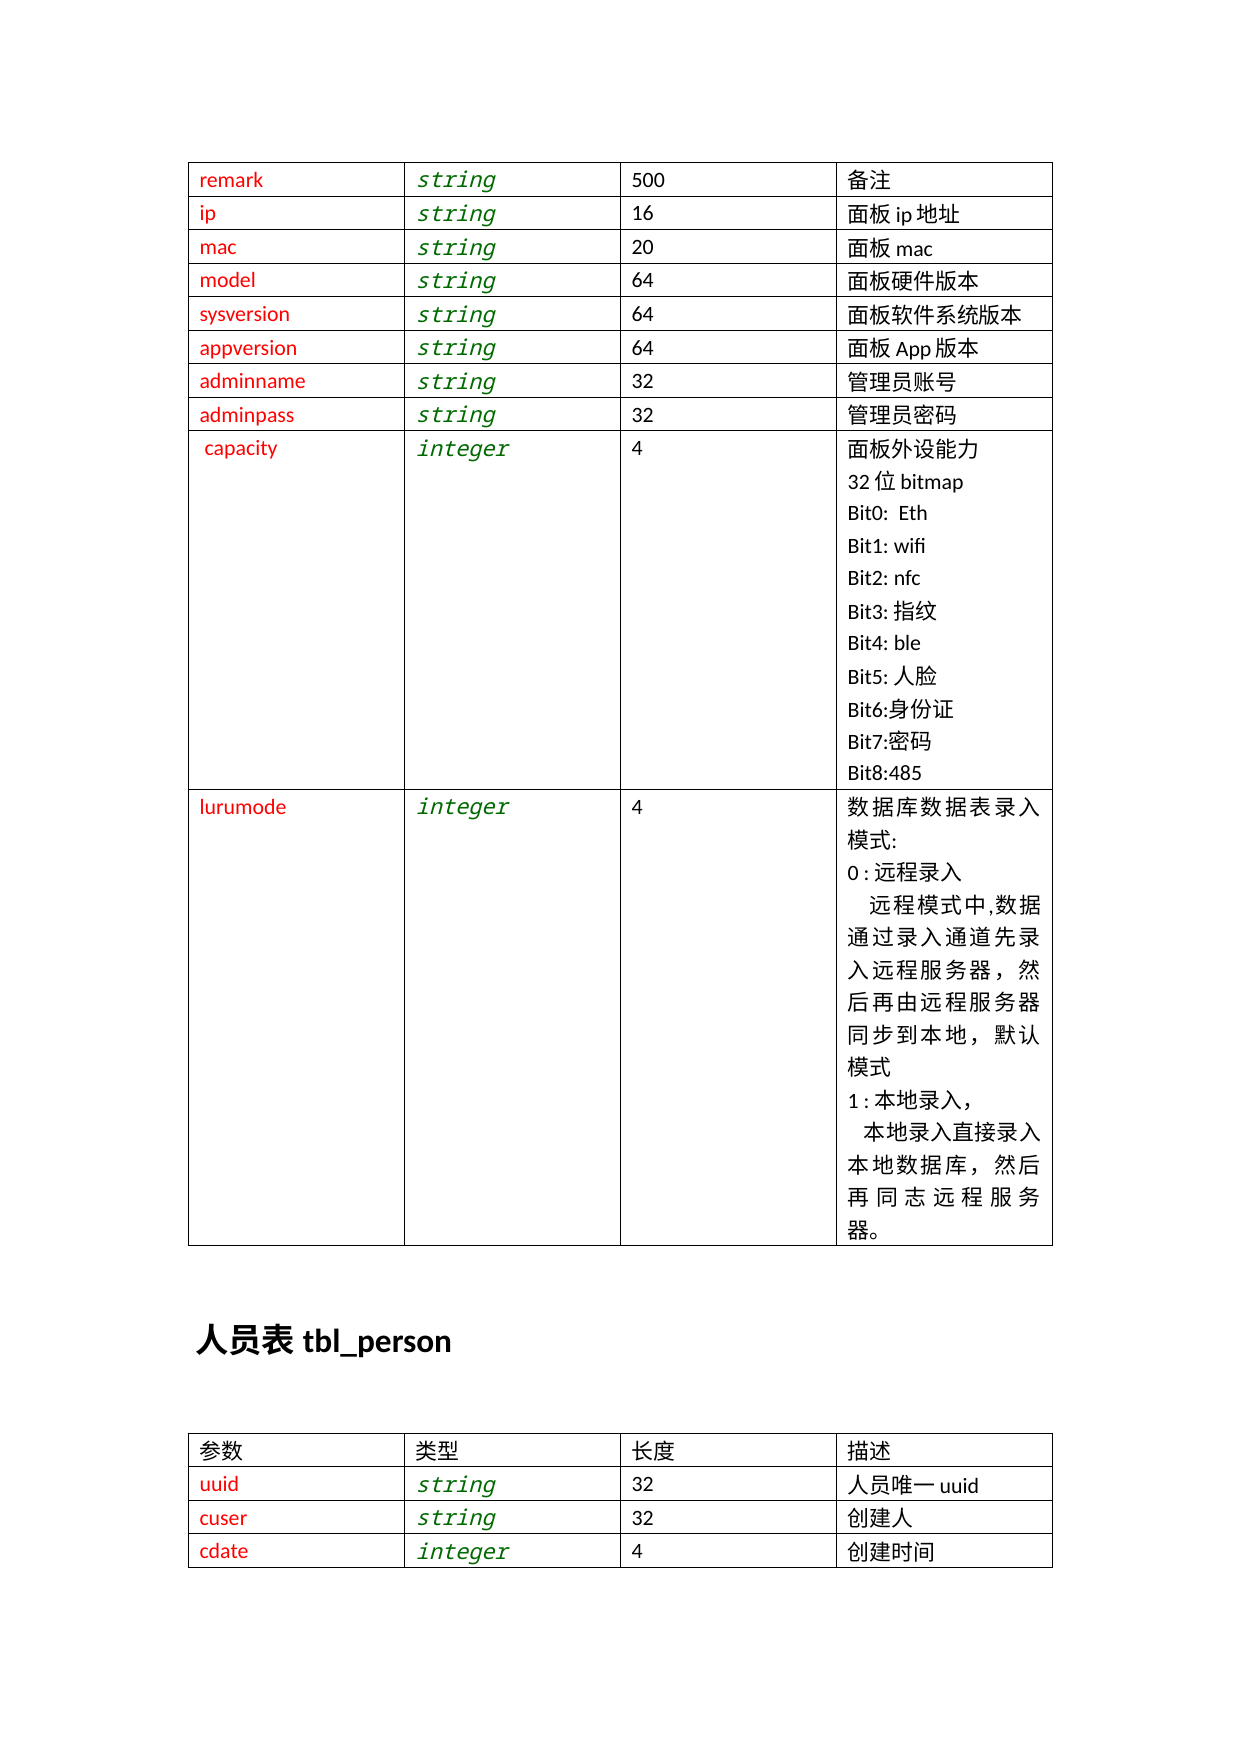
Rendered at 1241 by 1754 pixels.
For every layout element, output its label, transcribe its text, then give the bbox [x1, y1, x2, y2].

table_cell 4 [621, 431, 836, 789]
table_header 类型 [405, 1434, 620, 1466]
table_cell capacity [189, 431, 404, 789]
table_cell string [405, 331, 620, 363]
table_cell 创建时间 [837, 1534, 1052, 1567]
table_cell string [405, 163, 620, 196]
table_header 参数 [189, 1434, 404, 1466]
table_cell adminname [189, 364, 404, 397]
table_header 长度 [621, 1434, 836, 1466]
table_cell 64 [621, 331, 836, 363]
table_cell 创建人 [837, 1501, 1052, 1533]
table_cell sysversion [189, 297, 404, 330]
table_cell 20 [621, 230, 836, 263]
table_cell string [405, 398, 620, 430]
table_cell 面板ip地址 [837, 197, 1052, 229]
table_cell 面板硬件版本 [837, 264, 1052, 296]
table_header 描述 [837, 1434, 1052, 1466]
table_cell 500 [621, 163, 836, 196]
table_cell cdate [189, 1534, 404, 1567]
table_cell uuid [189, 1467, 404, 1500]
table_cell 64 [621, 297, 836, 330]
table_cell 面板mac [837, 230, 1052, 263]
table_cell integer [405, 790, 620, 1245]
table_cell string [405, 364, 620, 397]
table_cell remark [189, 163, 404, 196]
table_cell integer [405, 431, 620, 789]
table_cell 64 [621, 264, 836, 296]
table_cell string [405, 230, 620, 263]
table_cell 数据库数据表录入模式: 0 : 远程录入 远程模式中,数据通过录入通道先录入远程服务器，然后再由远程服务器同步到本地，默认模式 1 : 本地录入， 本地录入直接录入本地数据库，然后再同志远程服务器。 [837, 790, 1052, 1245]
table_cell 面板App版本 [837, 331, 1052, 363]
table_cell 4 [621, 1534, 836, 1567]
table_cell cuser [189, 1501, 404, 1533]
table_cell integer [405, 1534, 620, 1567]
table_cell string [405, 1467, 620, 1500]
table_cell adminpass [189, 398, 404, 430]
table_cell 32 [621, 398, 836, 430]
table_cell 32 [621, 1501, 836, 1533]
table_cell 备注 [837, 163, 1052, 196]
table_cell 人员唯一uuid [837, 1467, 1052, 1500]
table_cell 32 [621, 1467, 836, 1500]
table_cell 16 [621, 197, 836, 229]
subtitle 人员表 tbl_person [187, 1306, 1053, 1371]
table_cell 管理员密码 [837, 398, 1052, 430]
table_cell 4 [621, 790, 836, 1245]
table_cell 面板软件系统版本 [837, 297, 1052, 330]
table_cell string [405, 297, 620, 330]
table_cell string [405, 197, 620, 229]
table_cell 面板外设能力 32位bitmap Bit0: Eth Bit1: wifi Bit2: nfc Bit3: 指纹 Bit4: ble Bit5: 人脸 Bit6:身份证 Bit7:密码 Bit8:485 [837, 431, 1052, 789]
table_cell appversion [189, 331, 404, 363]
table_cell 管理员账号 [837, 364, 1052, 397]
table_cell mac [189, 230, 404, 263]
table_cell string [405, 1501, 620, 1533]
table_cell model [189, 264, 404, 296]
table_cell 32 [621, 364, 836, 397]
table_cell lurumode [189, 790, 404, 1245]
table_cell ip [189, 197, 404, 229]
table_cell string [405, 264, 620, 296]
